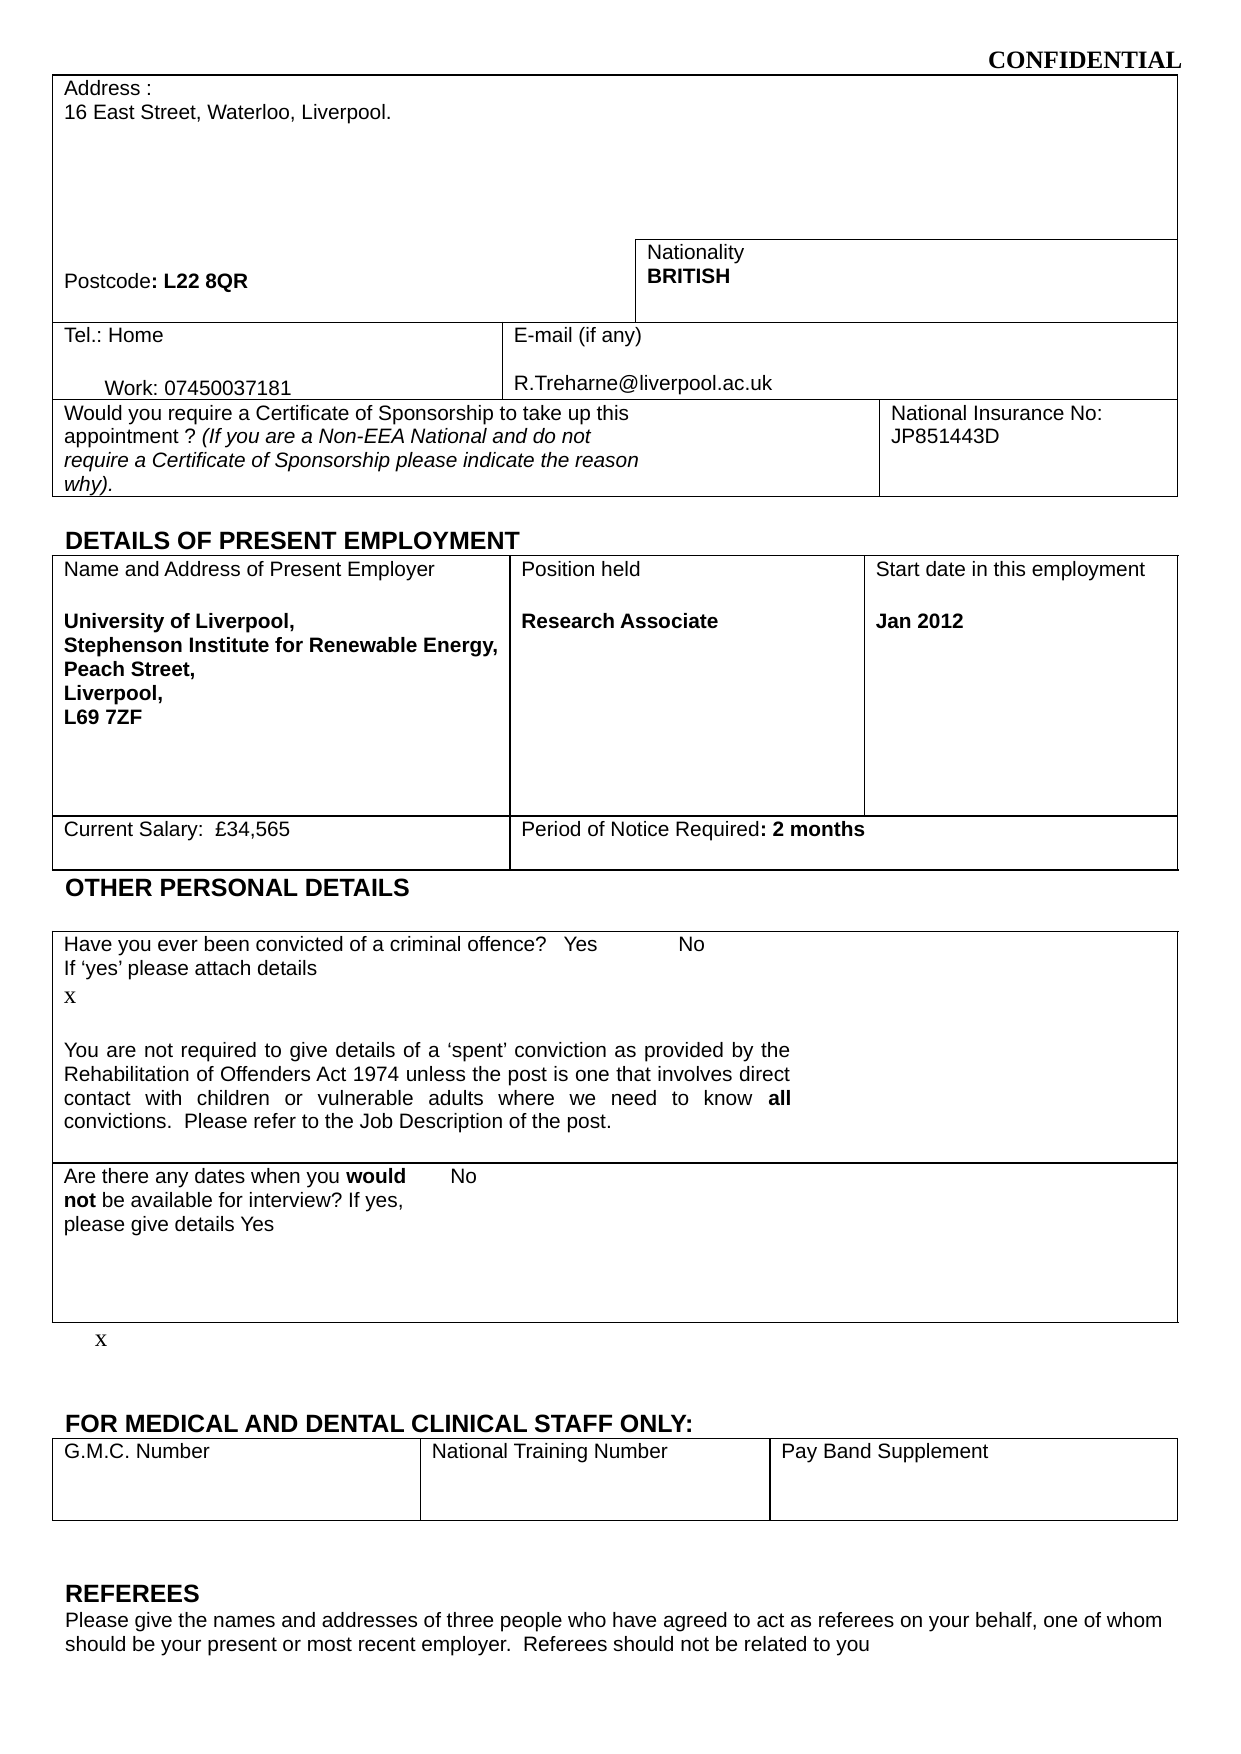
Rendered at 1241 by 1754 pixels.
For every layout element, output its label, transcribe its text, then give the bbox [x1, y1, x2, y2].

table_header National Training Number [421, 1439, 769, 1520]
subtitle DETAILS OF PRESENT EMPLOYMENT [65, 526, 1182, 555]
table_cell Nationality BRITISH [636, 240, 816, 322]
table_cell National Insurance No: JP851443D [880, 400, 1177, 496]
table_cell Current Salary: £34,565 [53, 817, 509, 869]
table_header Name and Address of Present Employer University of Liverpool, Stephenson Institute for Renewable Energy, Peach Street, Liverpool, L69 7ZF [53, 556, 509, 815]
text Please give the names and addresses of three people who have agreed to act as referees on your behalf, one of whom should be your present or most recent employer. Referees should not be related to you [65, 1608, 1182, 1656]
table_cell Tel.: Home Work: 07450037181 [53, 323, 502, 399]
text REFEREES [65, 1579, 1182, 1608]
table_cell Are there any dates when you would not be available for interview? If yes, please give details Yes [53, 1164, 427, 1322]
table_header Start date in this employment Jan 2012 [865, 556, 1177, 815]
text x [94, 1323, 1182, 1352]
table_cell Would you require a Certificate of Sponsorship to take up this appointment ? (If you are a Non-EEA National and do not require a Certificate of Sponsorship please indicate the reason why). [53, 400, 673, 496]
table_header G.M.C. Number [53, 1439, 420, 1520]
table_cell Period of Notice Required: 2 months [511, 817, 1177, 869]
table_cell E-mail (if any) R.Treharne@liverpool.ac.uk [503, 323, 1177, 399]
table_header Pay Band Supplement [771, 1439, 1177, 1520]
subtitle OTHER PERSONAL DETAILS [65, 873, 1182, 902]
table_cell [816, 240, 1177, 322]
table_cell No [427, 1164, 1177, 1322]
table_cell [673, 400, 879, 496]
table_cell Address : 16 East Street, Waterloo, Liverpool. [53, 76, 727, 239]
text FOR MEDICAL AND DENTAL CLINICAL STAFF ONLY: [65, 1409, 1182, 1438]
table_cell Postcode: L22 8QR [53, 239, 635, 322]
table_header Position held Research Associate [511, 556, 864, 815]
table_header Have you ever been convicted of a criminal offence? Yes No If ‘yes’ please attach details x You are not required to give details of a ‘spent’ conviction as provided by the Rehabilitation of Offenders Act 1974 unless the post is one that involves direct contact with children or vulnerable adults where we need to know all convictions. Please refer to the Job Description of the post. [53, 932, 802, 1162]
table_header [803, 932, 1177, 1162]
table_cell [727, 76, 1177, 239]
